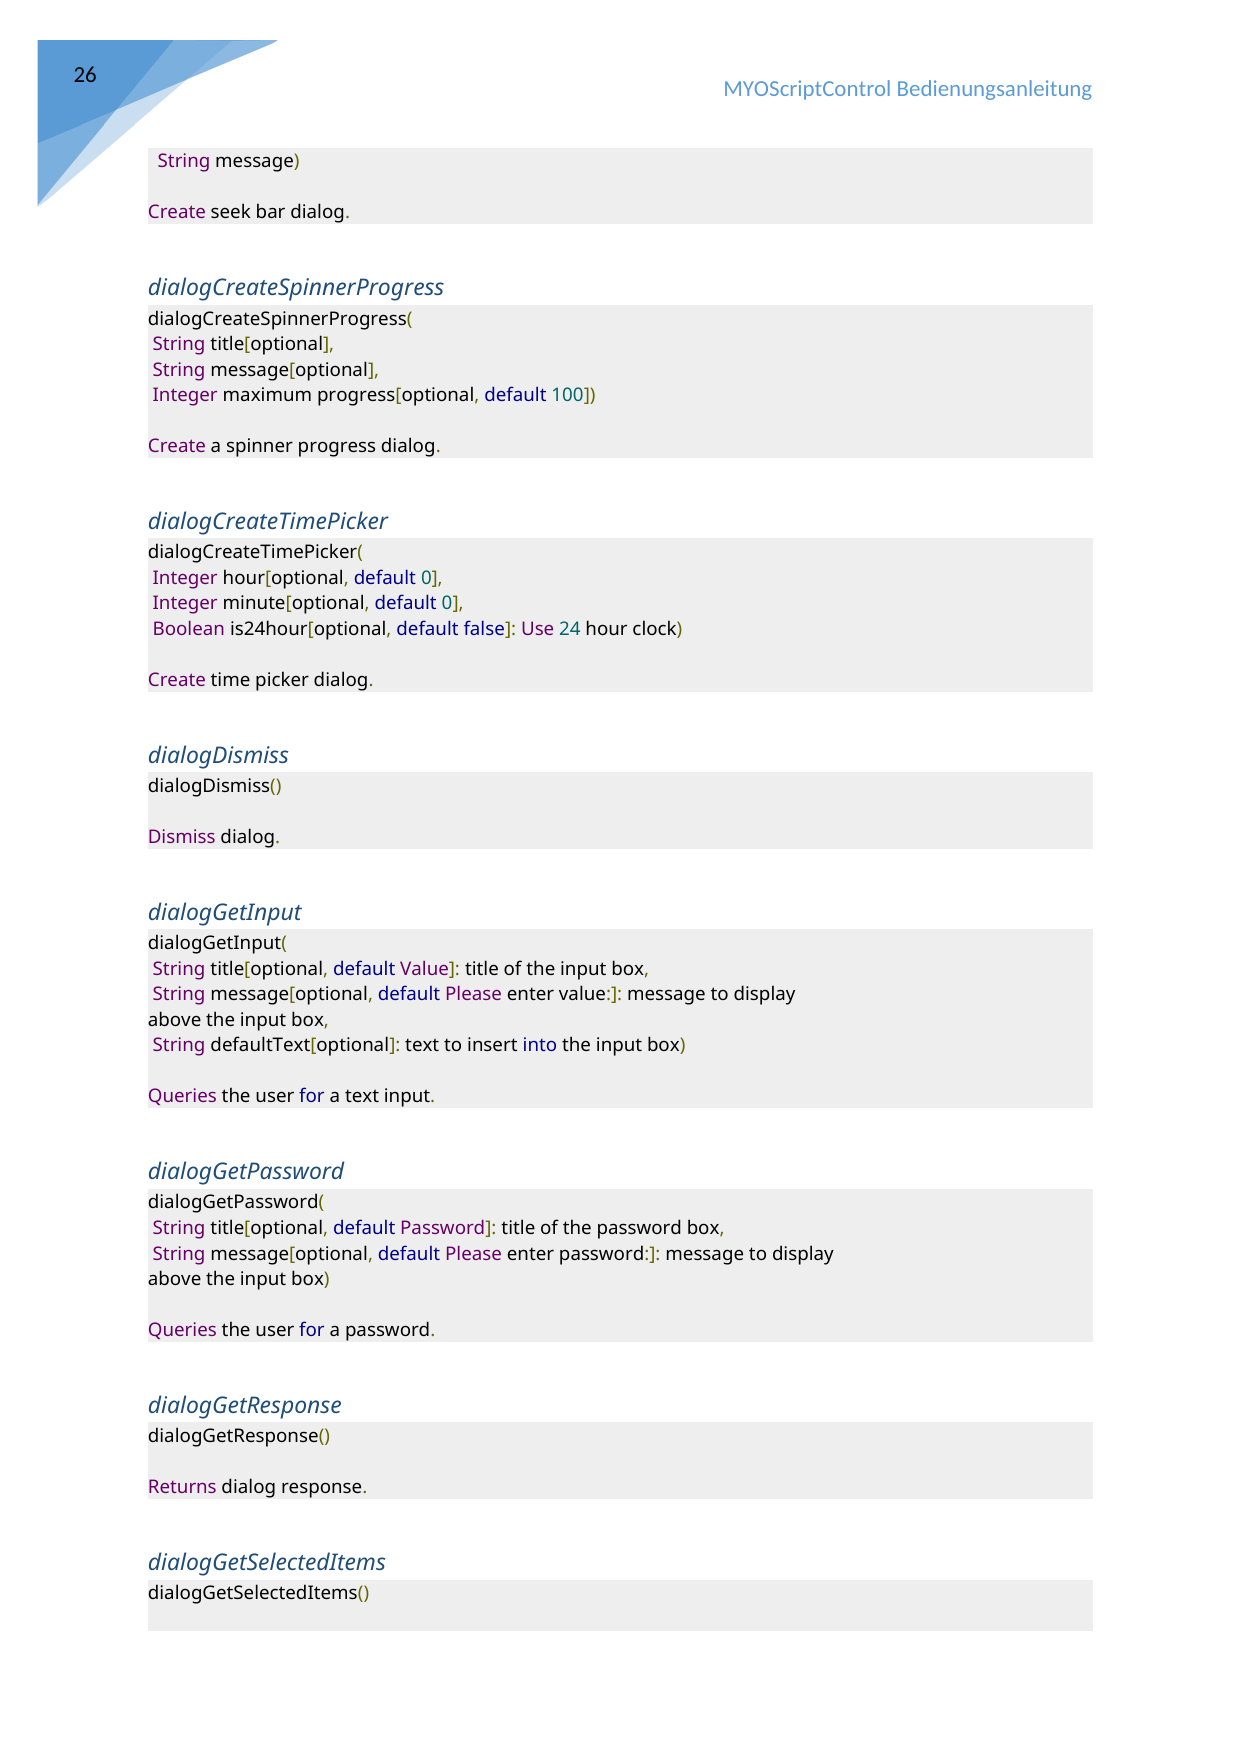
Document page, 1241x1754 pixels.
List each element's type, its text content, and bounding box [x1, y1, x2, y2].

subtitle dialogGetPassword [148, 1155, 1093, 1186]
subtitle dialogDismiss [148, 738, 1093, 770]
subtitle dialogCreateSpinnerProgress [148, 271, 1093, 302]
subtitle dialogGetInput [148, 896, 1093, 927]
picture [37, 40, 279, 209]
text dialogCreateSpinnerProgress( String title[optional], String message[optional], Integer maximum progress[optional, default 100]) Create a spinner progress dialog. [148, 305, 1093, 458]
subtitle dialogCreateTimePicker [148, 505, 1093, 536]
subtitle dialogGetResponse [148, 1389, 1093, 1420]
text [148, 148, 1093, 224]
text dialogCreateTimePicker( Integer hour[optional, default 0], Integer minute[optional, default 0], Boolean is24hour[optional, default false]: Use 24 hour clock) Create time picker dialog. [148, 538, 1093, 692]
subtitle dialogGetSelectedItems [148, 1546, 1093, 1577]
text dialogGetPassword( String title[optional, default Password]: title of the password box, String message[optional, default Please enter password:]: message to display above the input box) Queries the user for a password. [148, 1189, 1093, 1342]
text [148, 1580, 1093, 1631]
text dialogGetResponse() Returns dialog response. [148, 1422, 1093, 1499]
text dialogGetInput( String title[optional, default Value]: title of the input box, String message[optional, default Please enter value:]: message to display above the input box, String defaultText[optional]: text to insert into the input box) Queries the user for a text input. [148, 929, 1093, 1108]
text dialogDismiss() Dismiss dialog. [148, 772, 1093, 849]
